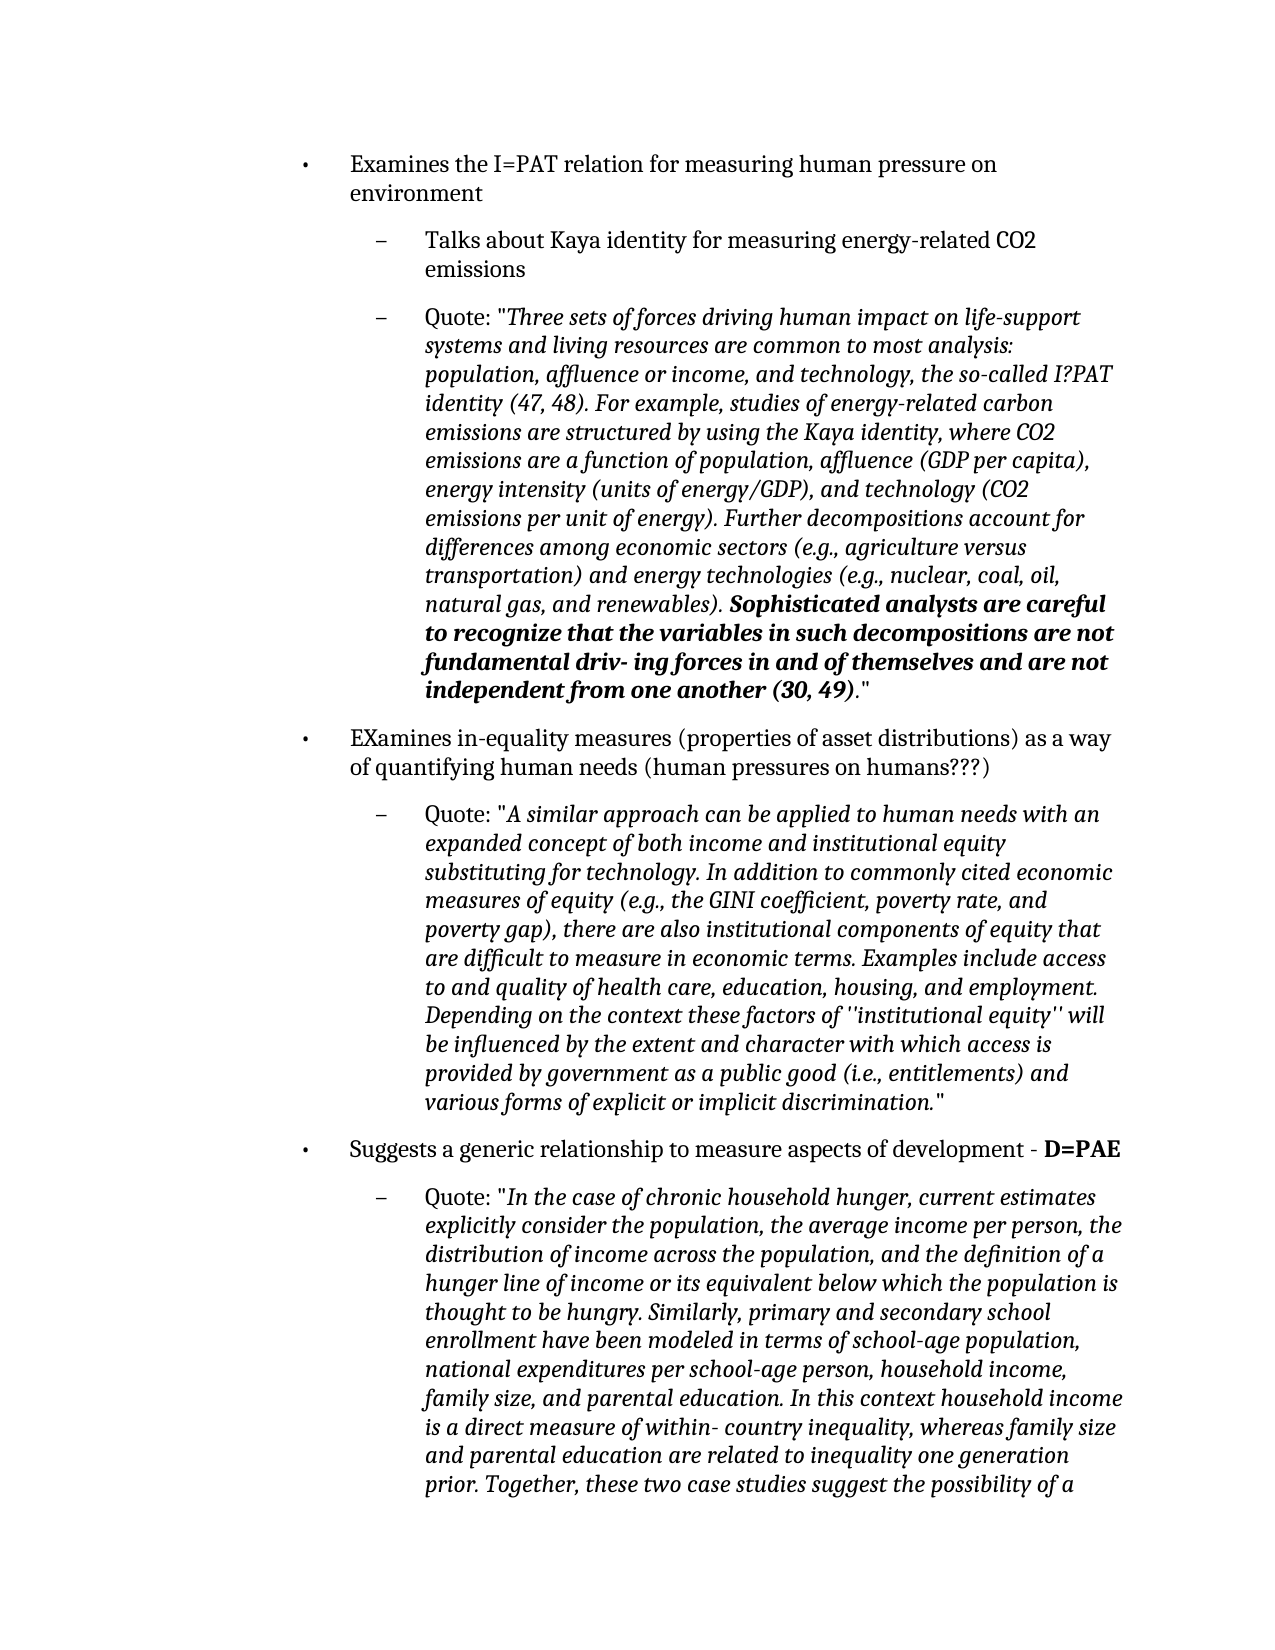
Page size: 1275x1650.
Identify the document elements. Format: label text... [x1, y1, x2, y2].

list Quote: "A similar approach can be applied to human needs with an expanded concept of both income and institutional equity substituting for technology. In addition to commonly cited economic measures of equity (e.g., the GINI coefficient, poverty rate, and poverty gap), there are also institutional components of equity that are difficult to measure in economic terms. Examples include access to and quality of health care, education, housing, and employment. Depending on the context these factors of ''institutional equity'' will be influenced by the extent and character with which access is provided by government as a public good (i.e., entitlements) and various forms of explicit or implicit discrimination." [375, 800, 1125, 1116]
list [375, 1182, 1125, 1499]
list Talks about Kaya identity for measuring energy-related CO2 emissions [375, 226, 1125, 284]
list Quote: "Three sets of forces driving human impact on life-support systems and living resources are common to most analysis: population, affluence or income, and technology, the so-called I?PAT identity (47, 48). For example, studies of energy-related carbon emissions are structured by using the Kaya identity, where CO2 emissions are a function of population, affluence (GDP per capita), energy intensity (units of energy/GDP), and technology (CO2 emissions per unit of energy). Further decompositions account for differences among economic sectors (e.g., agriculture versus transportation) and energy technologies (e.g., nuclear, coal, oil, natural gas, and renewables). Sophisticated analysts are careful to recognize that the variables in such decompositions are not fundamental driv- ing forces in and of themselves and are not independent from one another (30, 49)." [375, 302, 1125, 705]
list Suggests a generic relationship to measure aspects of development - D=PAE [300, 1135, 1125, 1164]
list EXamines in-equality measures (properties of asset distributions) as a way of quantifying human needs (human pressures on humans???) [300, 724, 1125, 781]
list Examines the I=PAT relation for measuring human pressure on environment [300, 150, 1125, 207]
